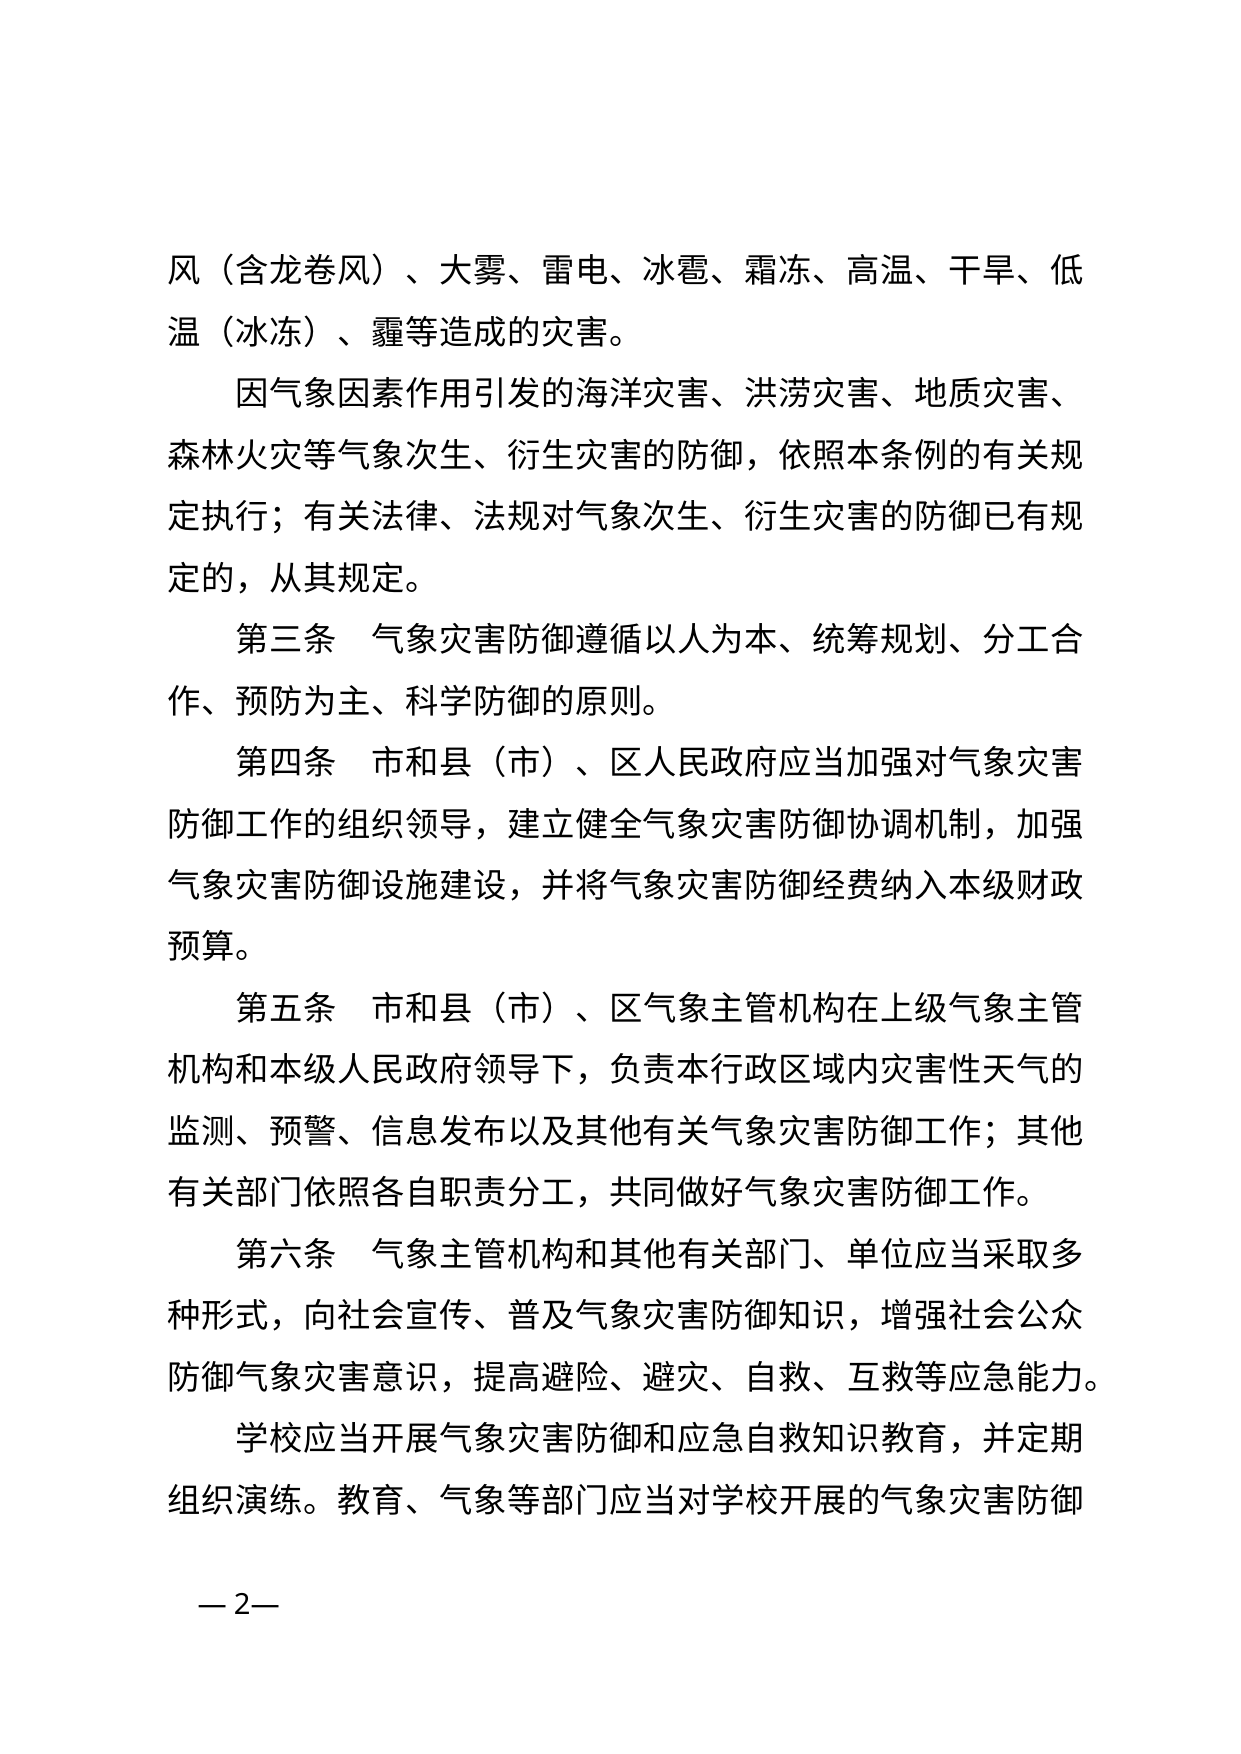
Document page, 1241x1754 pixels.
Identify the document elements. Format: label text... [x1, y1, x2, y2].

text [168, 1405, 1084, 1528]
text 因气象因素作用引发的海洋灾害、洪涝灾害、地质灾害、森林火灾等气象次生、衍生灾害的防御，依照本条例的有关规定执行；有关法律、法规对气象次生、衍生灾害的防御已有规定的，从其规定。 [168, 361, 1084, 606]
text 第四条 市和县（市）、区人民政府应当加强对气象灾害防御工作的组织领导，建立健全气象灾害防御协调机制，加强气象灾害防御设施建设，并将气象灾害防御经费纳入本级财政预算。 [168, 729, 1084, 975]
text 第五条 市和县（市）、区气象主管机构在上级气象主管机构和本级人民政府领导下，负责本行政区域内灾害性天气的监测、预警、信息发布以及其他有关气象灾害防御工作；其他有关部门依照各自职责分工，共同做好气象灾害防御工作。 [168, 975, 1084, 1221]
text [168, 238, 1084, 361]
text 第六条 气象主管机构和其他有关部门、单位应当采取多种形式，向社会宣传、普及气象灾害防御知识，增强社会公众防御气象灾害意识，提高避险、避灾、自救、互救等应急能力。 [168, 1221, 1084, 1405]
text 第三条 气象灾害防御遵循以人为本、统筹规划、分工合作、预防为主、科学防御的原则。 [168, 606, 1084, 729]
